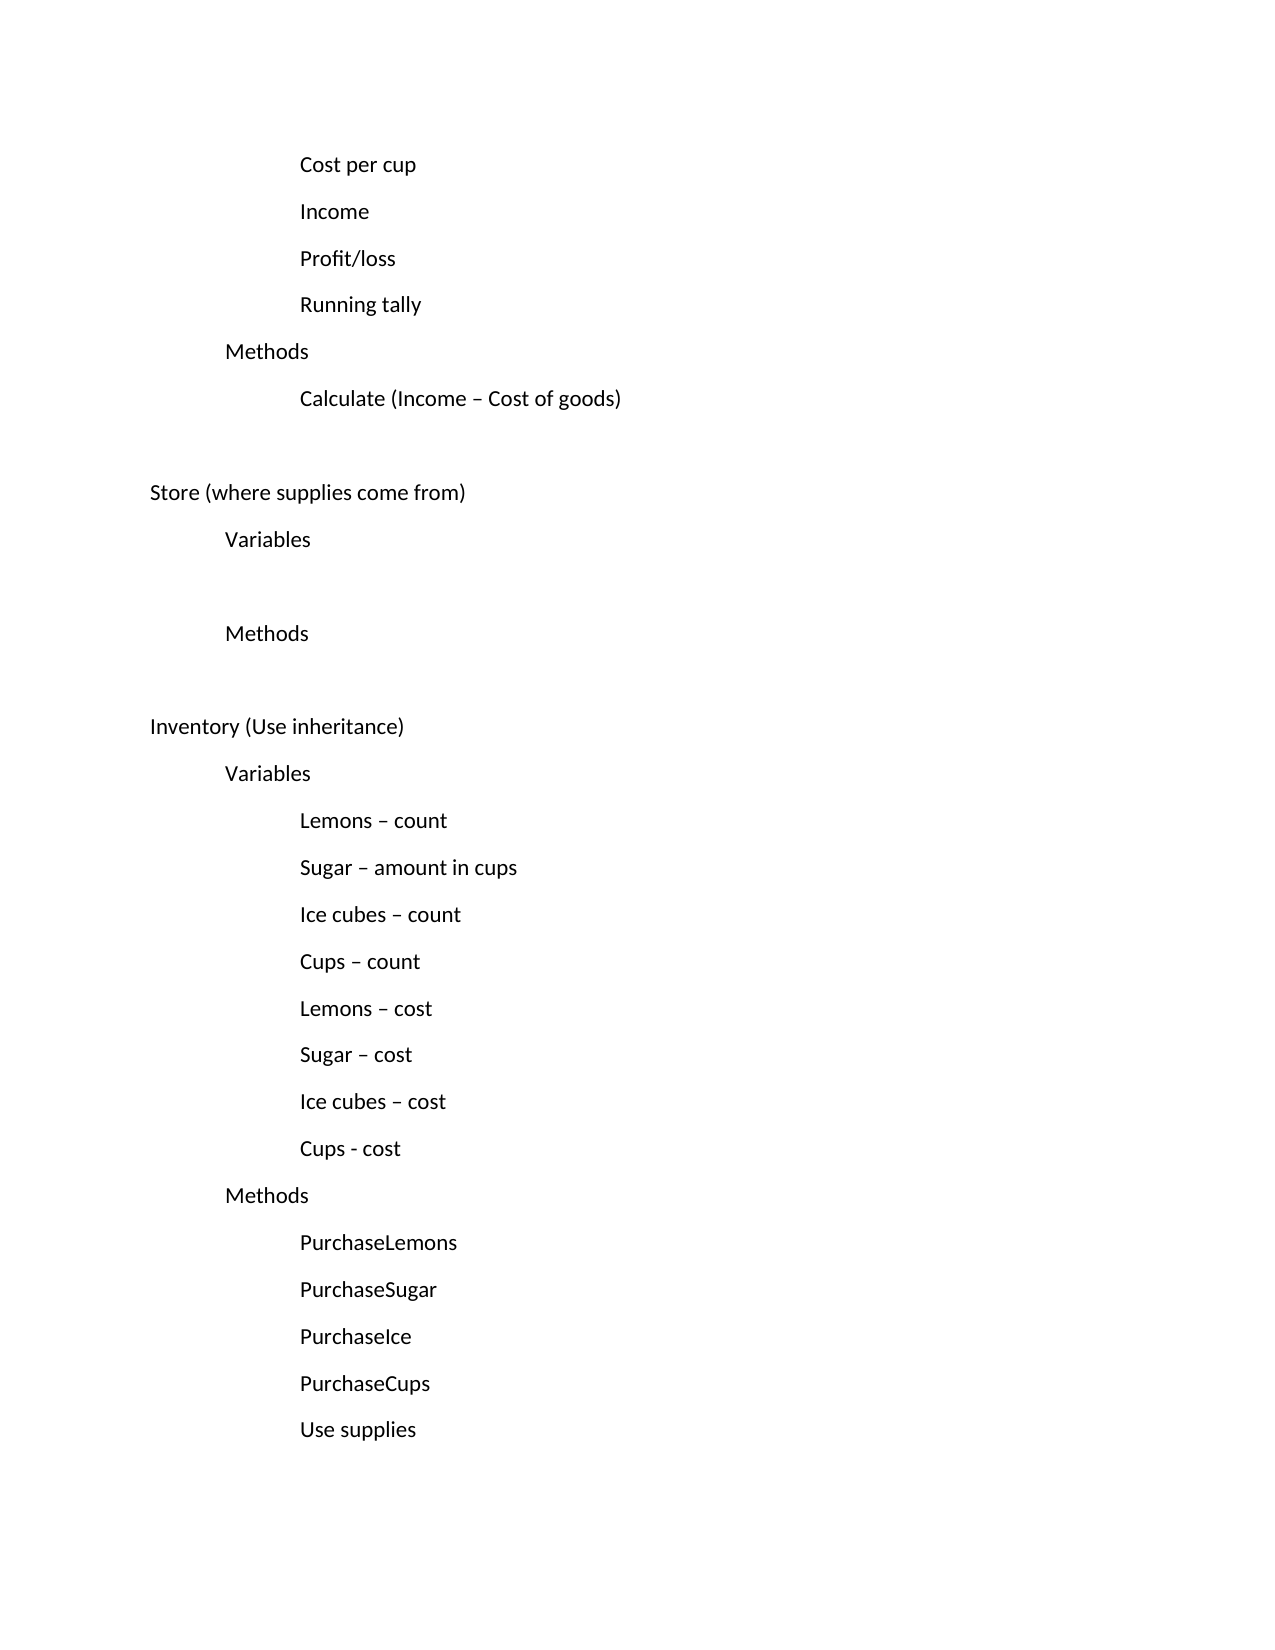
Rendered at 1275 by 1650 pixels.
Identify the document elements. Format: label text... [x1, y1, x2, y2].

text Lemons – cost [150, 994, 1125, 1022]
text Methods [150, 337, 1125, 366]
text Sugar – amount in cups [150, 853, 1125, 881]
text Store (where supplies come from) [150, 478, 1125, 506]
text Ice cubes – count [150, 900, 1125, 928]
text Calculate (Income – Cost of goods) [150, 384, 1125, 412]
text Cups - cost [150, 1134, 1125, 1162]
text Profit/loss [150, 244, 1125, 272]
text Running tally [150, 291, 1125, 319]
text Variables [150, 525, 1125, 553]
text Variables [150, 759, 1125, 787]
text Methods [150, 1181, 1125, 1209]
text Cost per cup [150, 150, 1125, 178]
text PurchaseCups [225, 1369, 1125, 1397]
text Lemons – count [150, 806, 1125, 834]
text Sugar – cost [150, 1041, 1125, 1069]
text Cups – count [150, 947, 1125, 975]
text PurchaseSugar [225, 1275, 1125, 1303]
text Use supplies [150, 1416, 1125, 1444]
text Methods [150, 619, 1125, 647]
text Inventory (Use inheritance) [150, 712, 1125, 741]
text PurchaseLemons [150, 1228, 1125, 1256]
text Ice cubes – cost [150, 1087, 1125, 1116]
text PurchaseIce [225, 1322, 1125, 1350]
text Income [150, 197, 1125, 225]
